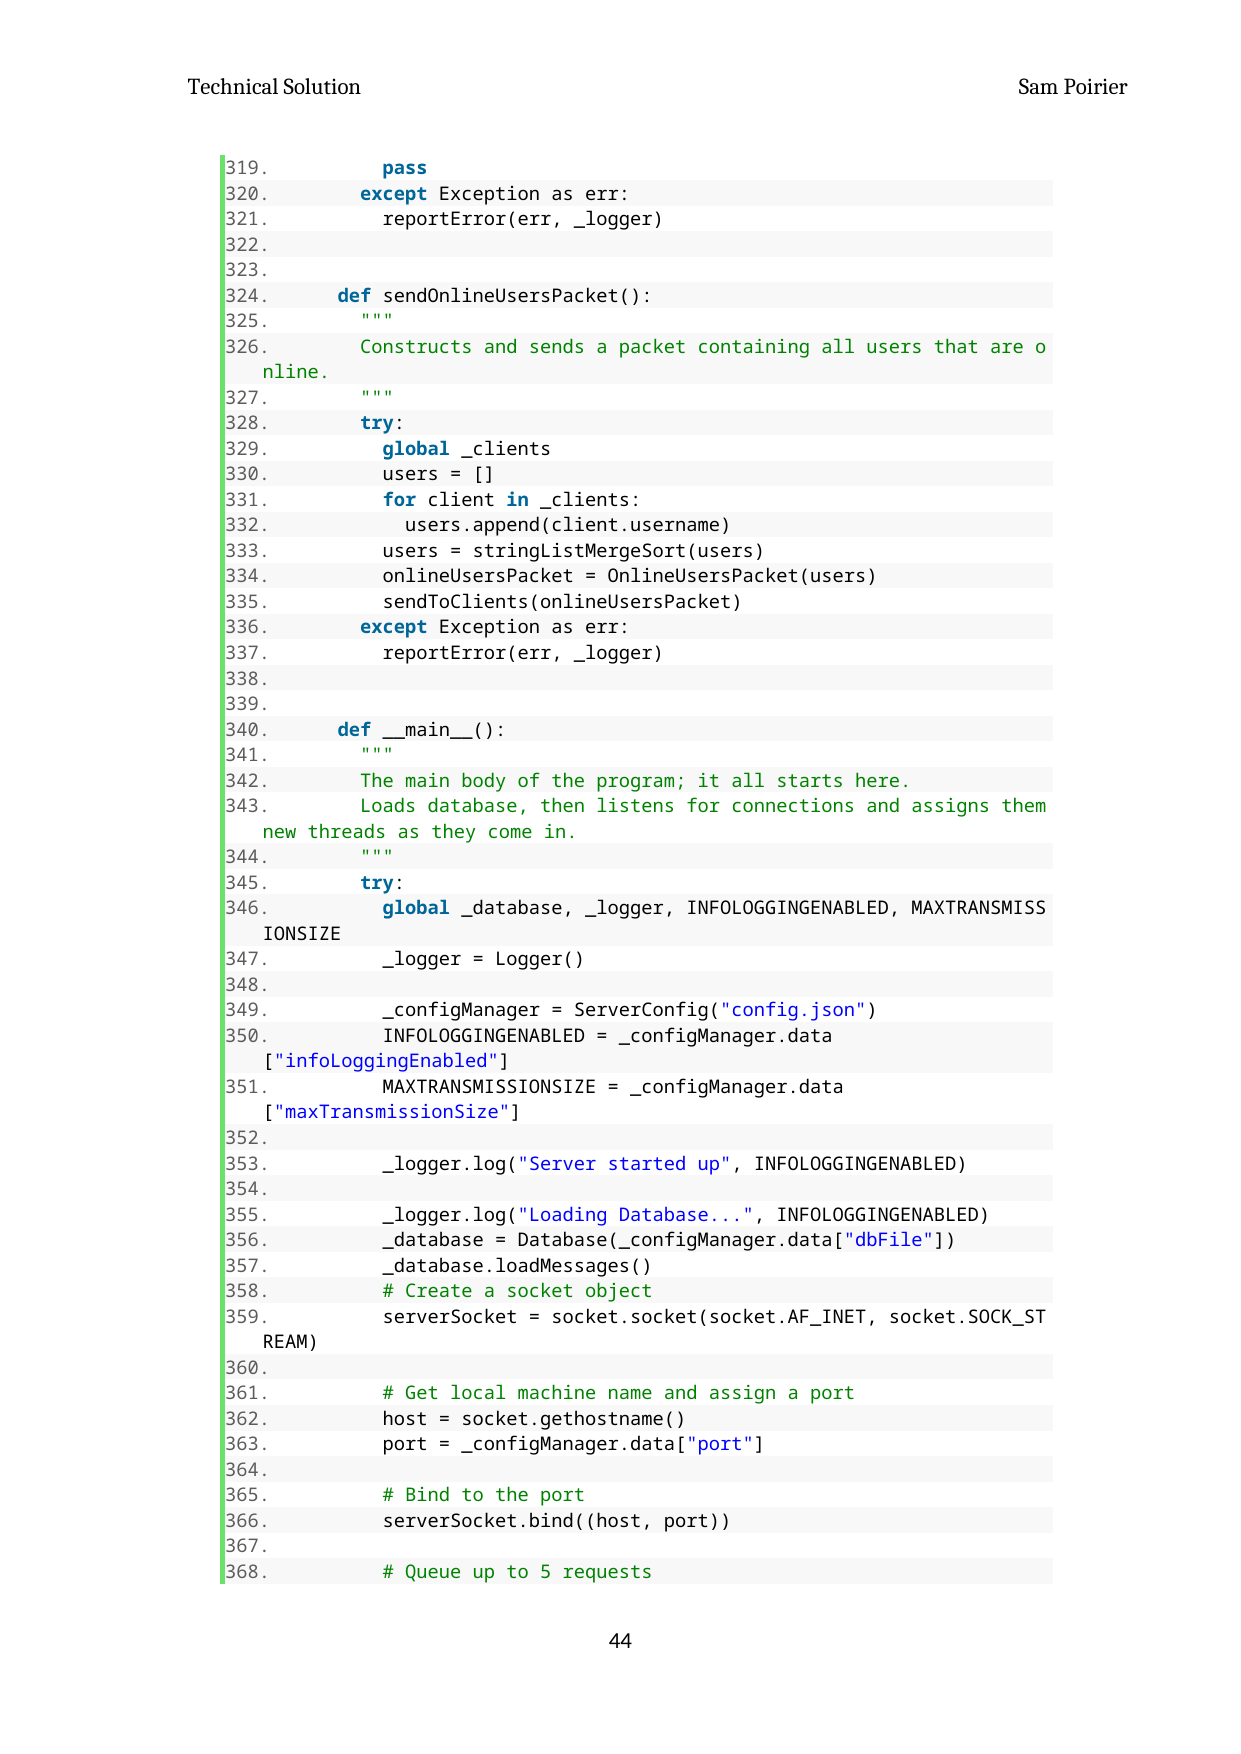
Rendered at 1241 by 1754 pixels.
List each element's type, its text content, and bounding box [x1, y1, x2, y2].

list global _database, _logger, INFOLOGGINGENABLED, MAXTRANSMISSIONSIZE [225, 894, 1053, 946]
list reportError(err, _logger) [225, 639, 1053, 665]
list The main body of the program; it all starts here. [225, 767, 1053, 792]
list port = _configManager.data["port"] [225, 1431, 1053, 1456]
list try: [225, 410, 1053, 435]
list """ [225, 308, 1053, 333]
list reportError(err, _logger) [225, 206, 1053, 231]
list Loads database, then listens for connections and assigns them new threads as they come in. [225, 792, 1053, 843]
list serverSocket.bind((host, port)) [225, 1507, 1053, 1533]
list try: [225, 869, 1053, 894]
list sendToClients(onlineUsersPacket) [225, 588, 1053, 614]
list """ [225, 741, 1053, 767]
list users.append(client.username) [225, 512, 1053, 537]
list def __main__(): [225, 716, 1053, 741]
list global _clients [225, 435, 1053, 461]
list # Create a socket object [225, 1277, 1053, 1303]
list for client in _clients: [225, 486, 1053, 512]
list _configManager = ServerConfig("config.json") [225, 997, 1053, 1022]
list # Queue up to 5 requests [225, 1558, 1053, 1584]
list """ [225, 843, 1053, 869]
list INFOLOGGINGENABLED = _configManager.data["infoLoggingEnabled"] [225, 1022, 1053, 1073]
list _logger.log("Loading Database...", INFOLOGGINGENABLED) [225, 1201, 1053, 1226]
list onlineUsersPacket = OnlineUsersPacket(users) [225, 563, 1053, 588]
list pass [220, 154, 1053, 180]
list # Bind to the port [225, 1482, 1053, 1507]
list # Get local machine name and assign a port [225, 1379, 1053, 1405]
list users = stringListMergeSort(users) [225, 537, 1053, 563]
list except Exception as err: [225, 180, 1053, 206]
list """ [225, 384, 1053, 410]
list except Exception as err: [225, 614, 1053, 639]
list _database = Database(_configManager.data["dbFile"]) [225, 1226, 1053, 1252]
list _database.loadMessages() [225, 1252, 1053, 1277]
list _logger = Logger() [225, 946, 1053, 971]
list def sendOnlineUsersPacket(): [225, 282, 1053, 308]
list MAXTRANSMISSIONSIZE = _configManager.data["maxTransmissionSize"] [225, 1073, 1053, 1124]
list host = socket.gethostname() [225, 1405, 1053, 1431]
list serverSocket = socket.socket(socket.AF_INET, socket.SOCK_STREAM) [225, 1303, 1053, 1354]
list _logger.log("Server started up", INFOLOGGINGENABLED) [225, 1150, 1053, 1175]
list Constructs and sends a packet containing all users that are online. [225, 333, 1053, 384]
list users = [] [225, 461, 1053, 486]
